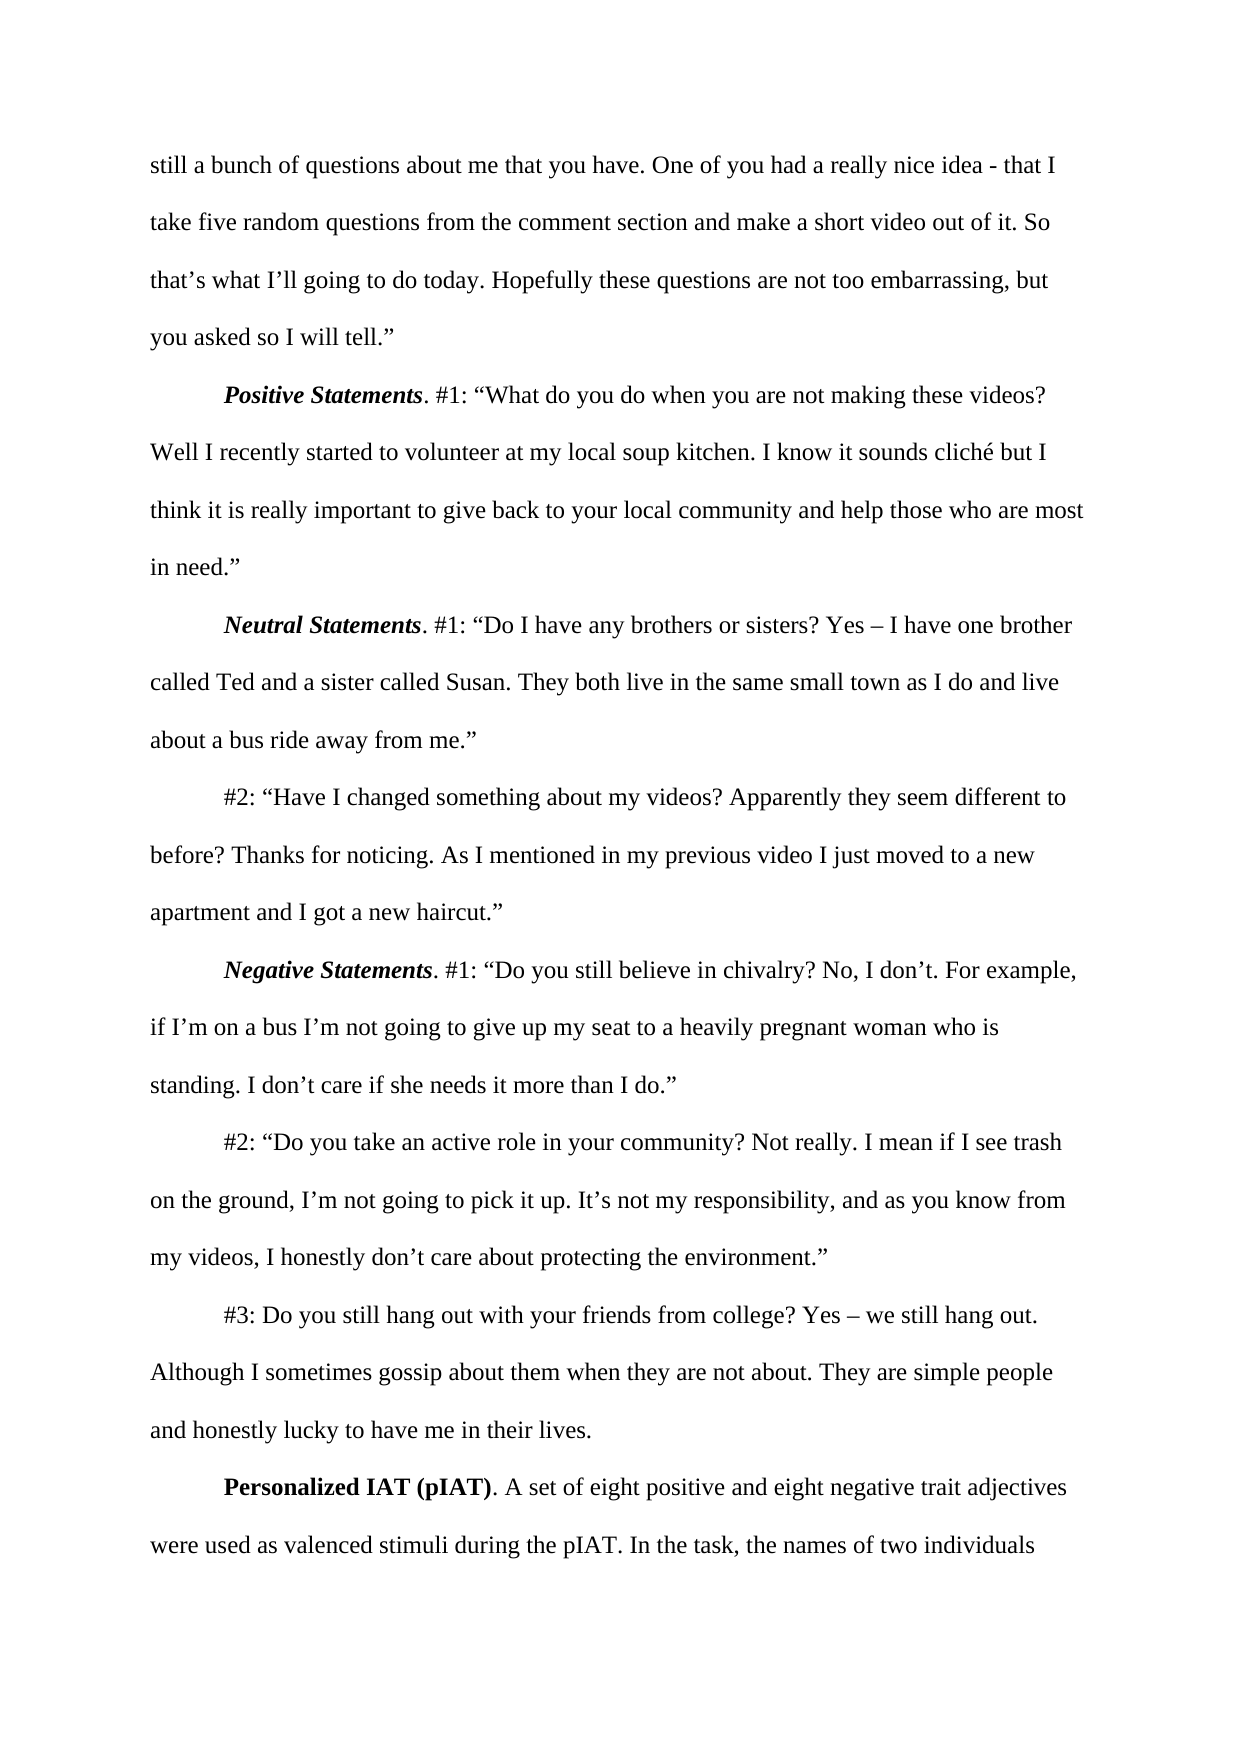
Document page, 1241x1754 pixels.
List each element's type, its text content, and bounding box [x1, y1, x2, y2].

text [150, 150, 1090, 351]
text Positive Statements. #1: “What do you do when you are not making these videos? Well I recently started to volunteer at my local soup kitchen. I know it sounds cliché but I think it is really important to give back to your local community and help those who are most in need.” [150, 380, 1090, 581]
text #2: “Do you take an active role in your community? Not really. I mean if I see trash on the ground, I’m not going to pick it up. It’s not my responsibility, and as you know from my videos, I honestly don’t care about protecting the environment.” [150, 1127, 1090, 1271]
text Neutral Statements. #1: “Do I have any brothers or sisters? Yes – I have one brother called Ted and a sister called Susan. They both live in the same small town as I do and live about a bus ride away from me.” [150, 610, 1090, 754]
text #2: “Have I changed something about my videos? Apparently they seem different to before? Thanks for noticing. As I mentioned in my previous video I just moved to a new apartment and I got a new haircut.” [150, 782, 1090, 926]
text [150, 1472, 1090, 1559]
text Negative Statements. #1: “Do you still believe in chivalry? No, I don’t. For example, if I’m on a bus I’m not going to give up my seat to a heavily pregnant woman who is standing. I don’t care if she needs it more than I do.” [150, 955, 1090, 1099]
text #3: Do you still hang out with your friends from college? Yes – we still hang out. Although I sometimes gossip about them when they are not about. They are simple people and honestly lucky to have me in their lives. [150, 1300, 1090, 1444]
